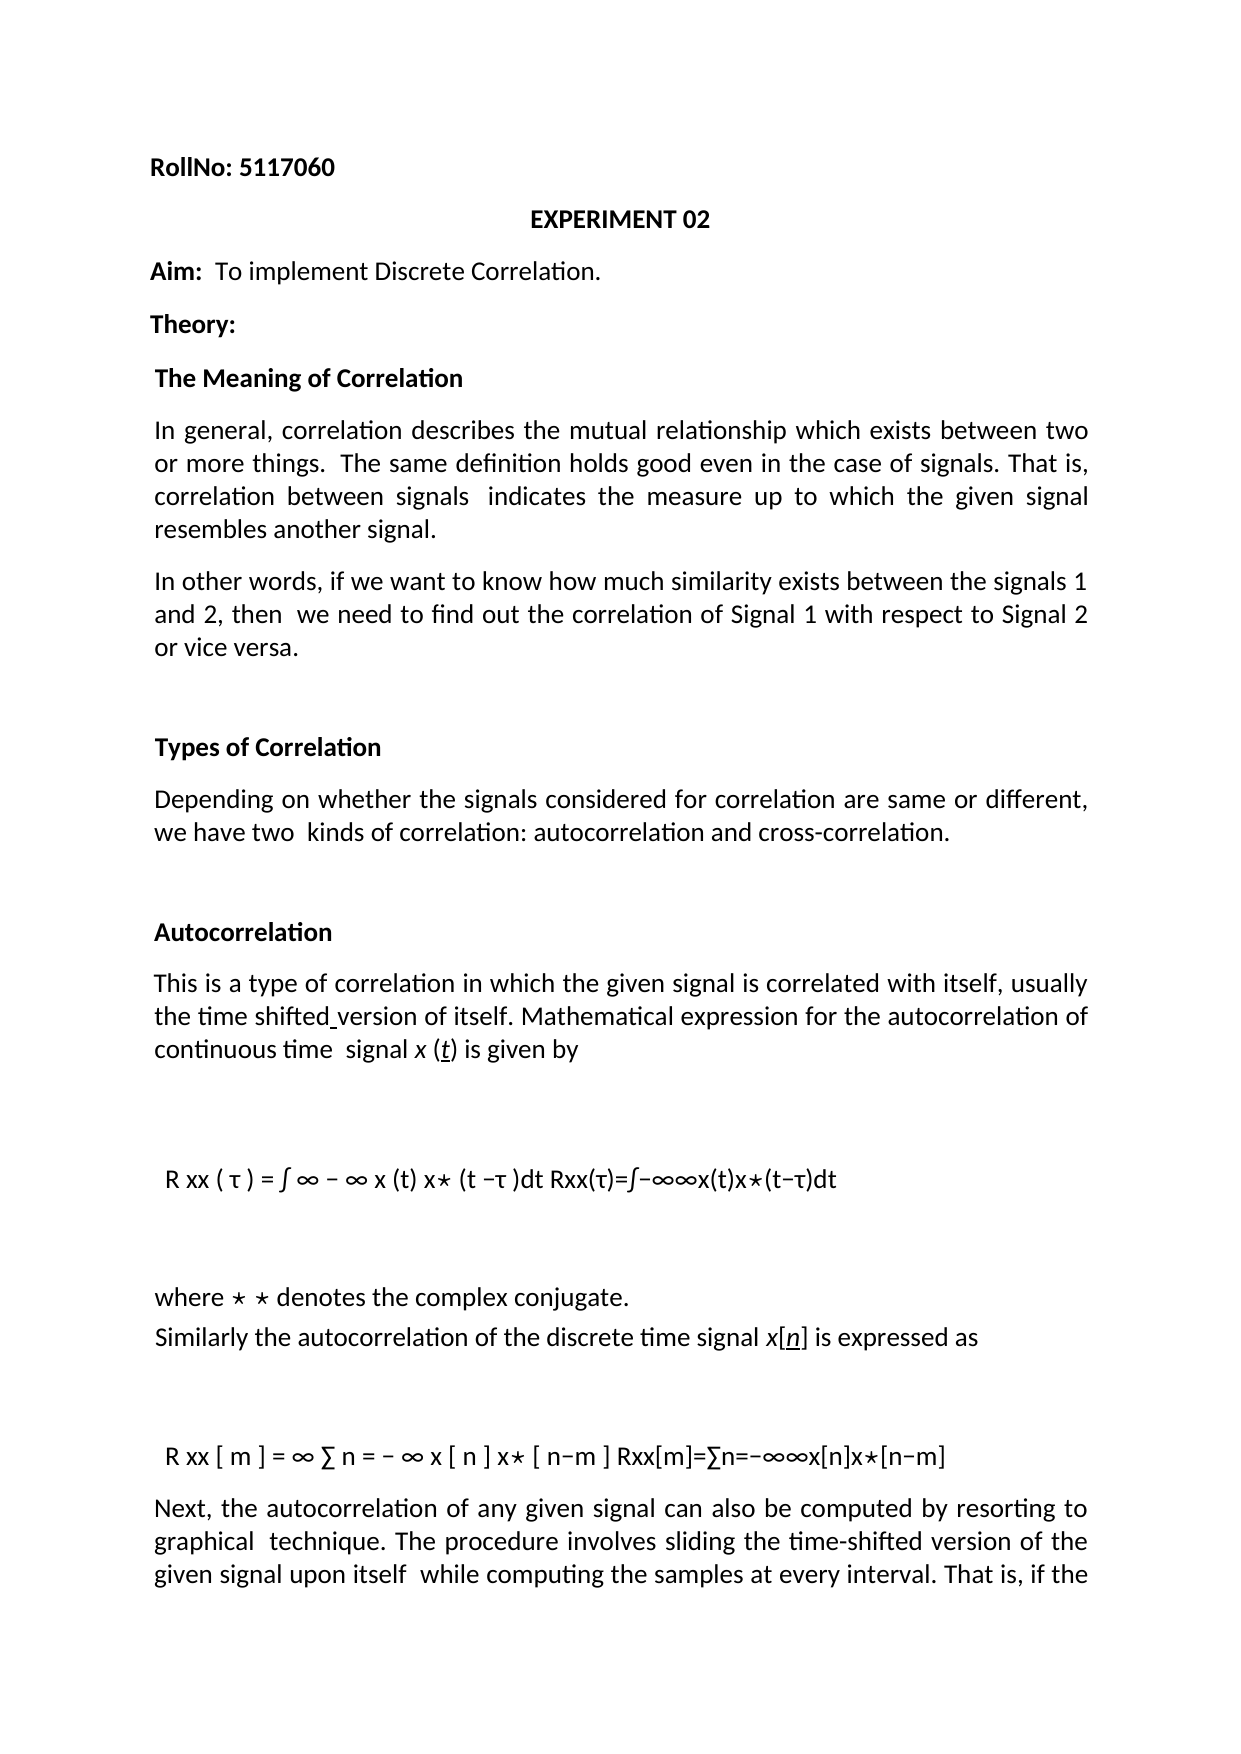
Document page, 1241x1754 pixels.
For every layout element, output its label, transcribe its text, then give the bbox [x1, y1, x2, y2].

text In general, correlation describes the mutual relationship which exists between two or more things. The same definition holds good even in the case of signals. That is, correlation between signals indicates the measure up to which the given signal resembles another signal. [154, 479, 1090, 545]
text This is a type of correlation in which the given signal is correlated with itself, usually the time shifted version of itself. Mathematical expression for the autocorrelation of continuous time signal x (t) is given by [339, 1032, 1090, 1065]
text R xx [ m ] = ∞ ∑ n = − ∞ x [ n ] x⋆ [ n−m ] Rxx[m]=∑n=−∞∞x[n]x⋆[n−m] [165, 1439, 1090, 1472]
text Types of Correlation [154, 730, 1090, 763]
text Theory: [150, 307, 1090, 340]
text EXPERIMENT 02 [150, 202, 1090, 235]
text Depending on whether the signals considered for correlation are same or different, we have two kinds of correlation: autocorrelation and cross-correlation. [301, 815, 1090, 848]
text Autocorrelation [154, 915, 1090, 948]
text R xx ( τ ) = ∫ ∞ − ∞ x (t) x⋆ (t −τ )dt Rxx(τ)=∫−∞∞x(t)x⋆(t−τ)dt [165, 1162, 1090, 1196]
text Similarly the autocorrelation of the discrete time signal x[n] is expressed as [155, 1320, 1090, 1353]
text RollNo: 5117060 [150, 150, 1090, 183]
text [154, 1524, 1090, 1590]
text The Meaning of Correlation [154, 362, 1090, 395]
text In other words, if we want to know how much similarity exists between the signals 1 and 2, then we need to find out the correlation of Signal 1 with respect to Signal 2 or vice versa. [154, 597, 1089, 663]
text Aim: To implement Discrete Correlation. [150, 254, 1090, 288]
text where ⋆ ⋆ denotes the complex conjugate. [154, 1280, 1090, 1313]
